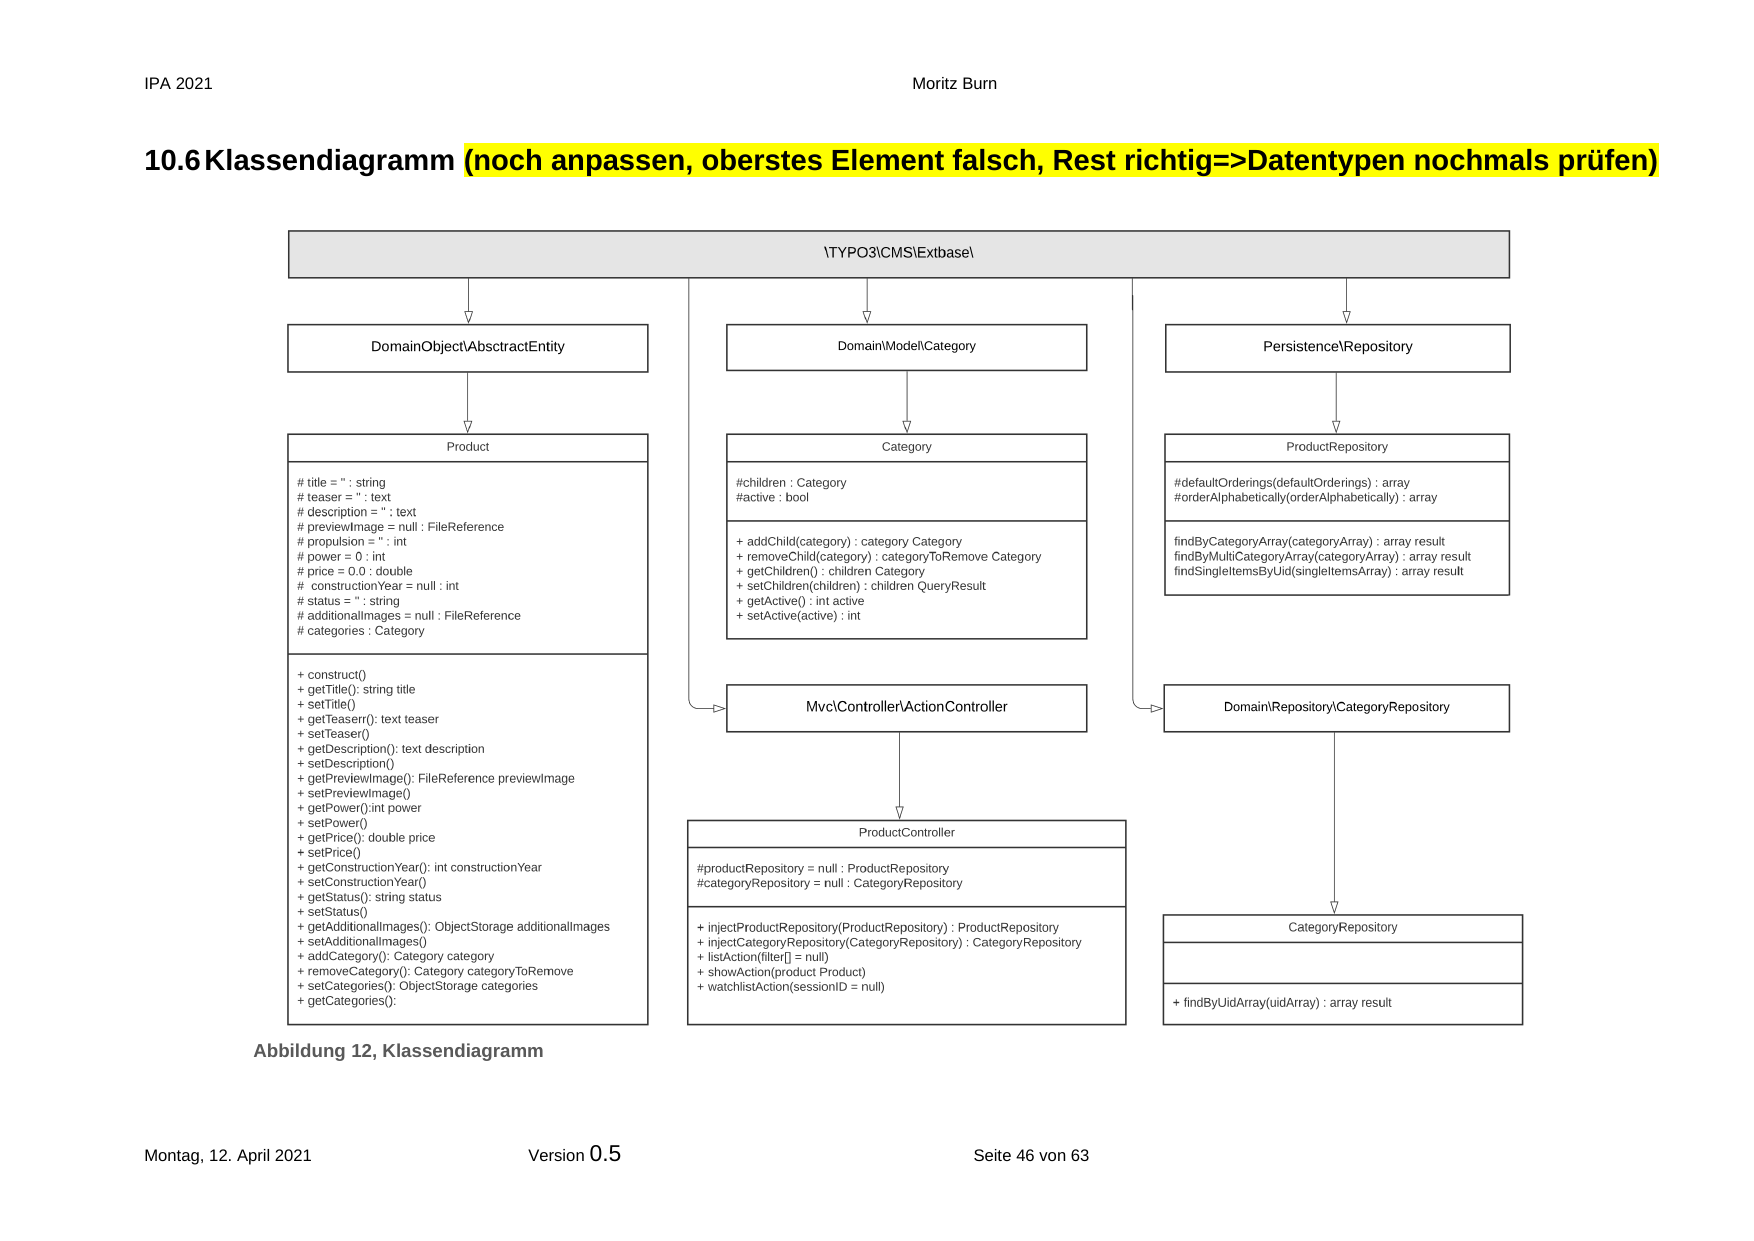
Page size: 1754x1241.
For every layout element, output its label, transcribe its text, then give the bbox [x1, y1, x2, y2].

picture [277, 220, 1535, 1031]
subtitle Klassendiagramm (noch anpassen, oberstes Element falsch, Rest richtig=>Datentypen nochmals prüfen) [144, 143, 464, 177]
